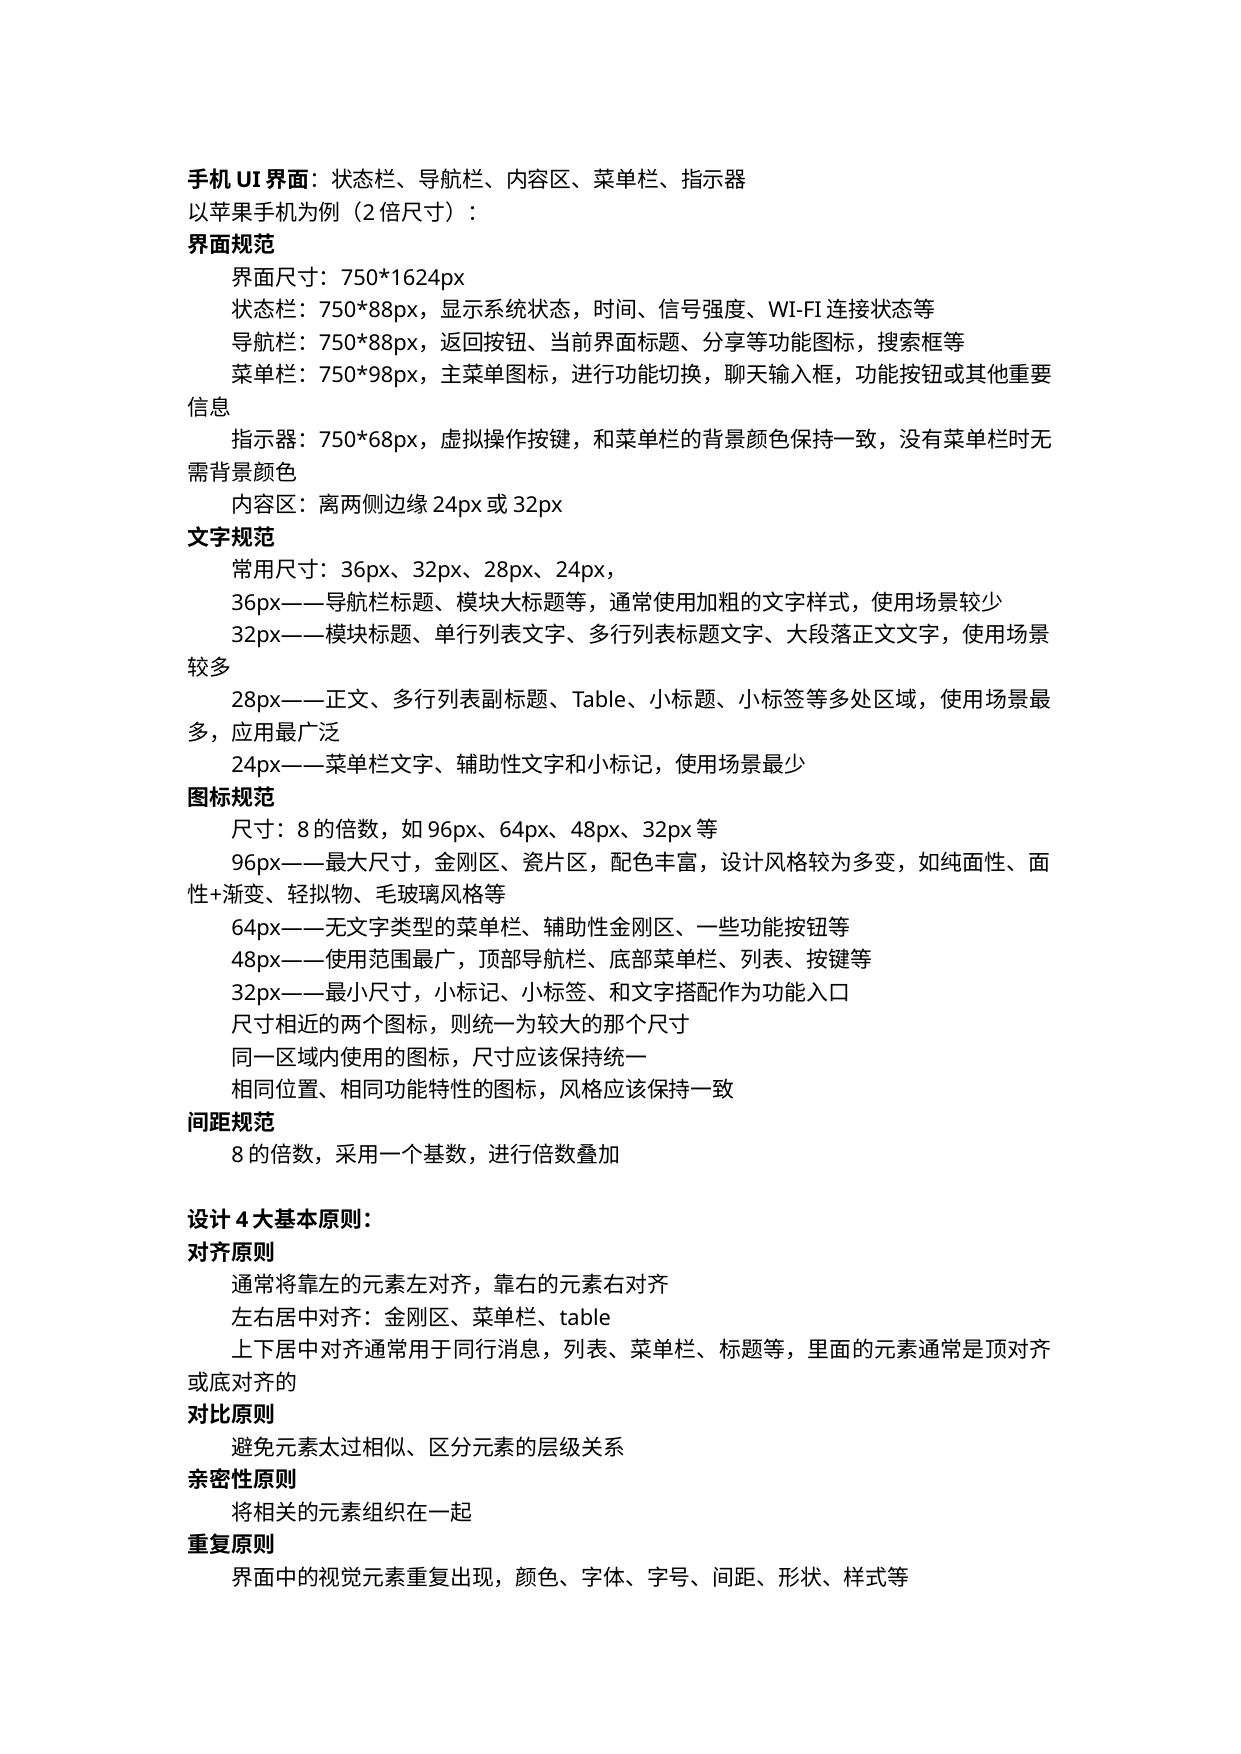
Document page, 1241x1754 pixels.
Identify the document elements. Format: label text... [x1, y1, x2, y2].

text 界面中的视觉元素重复出现，颜色、字体、字号、间距、形状、样式等 [187, 1559, 1053, 1592]
text 导航栏：750*88px，返回按钮、当前界面标题、分享等功能图标，搜索框等 [187, 324, 1053, 357]
text 8的倍数，采用一个基数，进行倍数叠加 [187, 1137, 1053, 1169]
text 尺寸：8的倍数，如96px、64px、48px、32px等 [187, 812, 1053, 844]
text 对比原则 [187, 1397, 1053, 1429]
text 间距规范 [187, 1104, 1053, 1137]
text 以苹果手机为例（2倍尺寸）： [187, 194, 1053, 227]
text 48px——使用范围最广，顶部导航栏、底部菜单栏、列表、按键等 [187, 942, 1053, 974]
text 64px——无文字类型的菜单栏、辅助性金刚区、一些功能按钮等 [187, 909, 1053, 942]
text 通常将靠左的元素左对齐，靠右的元素右对齐 [187, 1267, 1053, 1299]
text 左右居中对齐：金刚区、菜单栏、table [187, 1299, 1053, 1332]
text 尺寸相近的两个图标，则统一为较大的那个尺寸 [187, 1007, 1053, 1039]
text 36px——导航栏标题、模块大标题等，通常使用加粗的文字样式，使用场景较少 [187, 584, 1053, 617]
text 指示器：750*68px，虚拟操作按键，和菜单栏的背景颜色保持一致，没有菜单栏时无需背景颜色 [187, 422, 1053, 487]
text 手机UI界面：状态栏、导航栏、内容区、菜单栏、指示器 [187, 162, 1053, 194]
text 内容区：离两侧边缘24px或32px [187, 487, 1053, 519]
text 亲密性原则 [187, 1462, 1053, 1494]
text 上下居中对齐通常用于同行消息，列表、菜单栏、标题等，里面的元素通常是顶对齐或底对齐的 [187, 1332, 1053, 1397]
text 24px——菜单栏文字、辅助性文字和小标记，使用场景最少 [187, 747, 1053, 779]
text 对齐原则 [187, 1234, 1053, 1267]
text 28px——正文、多行列表副标题、Table、小标题、小标签等多处区域，使用场景最多，应用最广泛 [187, 682, 1053, 747]
text 相同位置、相同功能特性的图标，风格应该保持一致 [187, 1072, 1053, 1104]
text 设计4大基本原则： [187, 1202, 1053, 1234]
text 32px——模块标题、单行列表文字、多行列表标题文字、大段落正文文字，使用场景较多 [187, 617, 1053, 682]
text 同一区域内使用的图标，尺寸应该保持统一 [187, 1039, 1053, 1072]
text 文字规范 [187, 519, 1053, 552]
text 32px——最小尺寸，小标记、小标签、和文字搭配作为功能入口 [187, 974, 1053, 1007]
text 96px——最大尺寸，金刚区、瓷片区，配色丰富，设计风格较为多变，如纯面性、面性+渐变、轻拟物、毛玻璃风格等 [187, 844, 1053, 909]
text 常用尺寸：36px、32px、28px、24px， [187, 552, 1053, 584]
text 状态栏：750*88px，显示系统状态，时间、信号强度、WI-FI连接状态等 [187, 292, 1053, 324]
text 菜单栏：750*98px，主菜单图标，进行功能切换，聊天输入框，功能按钮或其他重要信息 [187, 357, 1053, 422]
text 重复原则 [187, 1527, 1053, 1559]
text 将相关的元素组织在一起 [187, 1494, 1053, 1527]
text 图标规范 [187, 779, 1053, 812]
text 界面尺寸：750*1624px [187, 259, 1053, 292]
text 界面规范 [187, 227, 1053, 259]
text 避免元素太过相似、区分元素的层级关系 [187, 1429, 1053, 1462]
